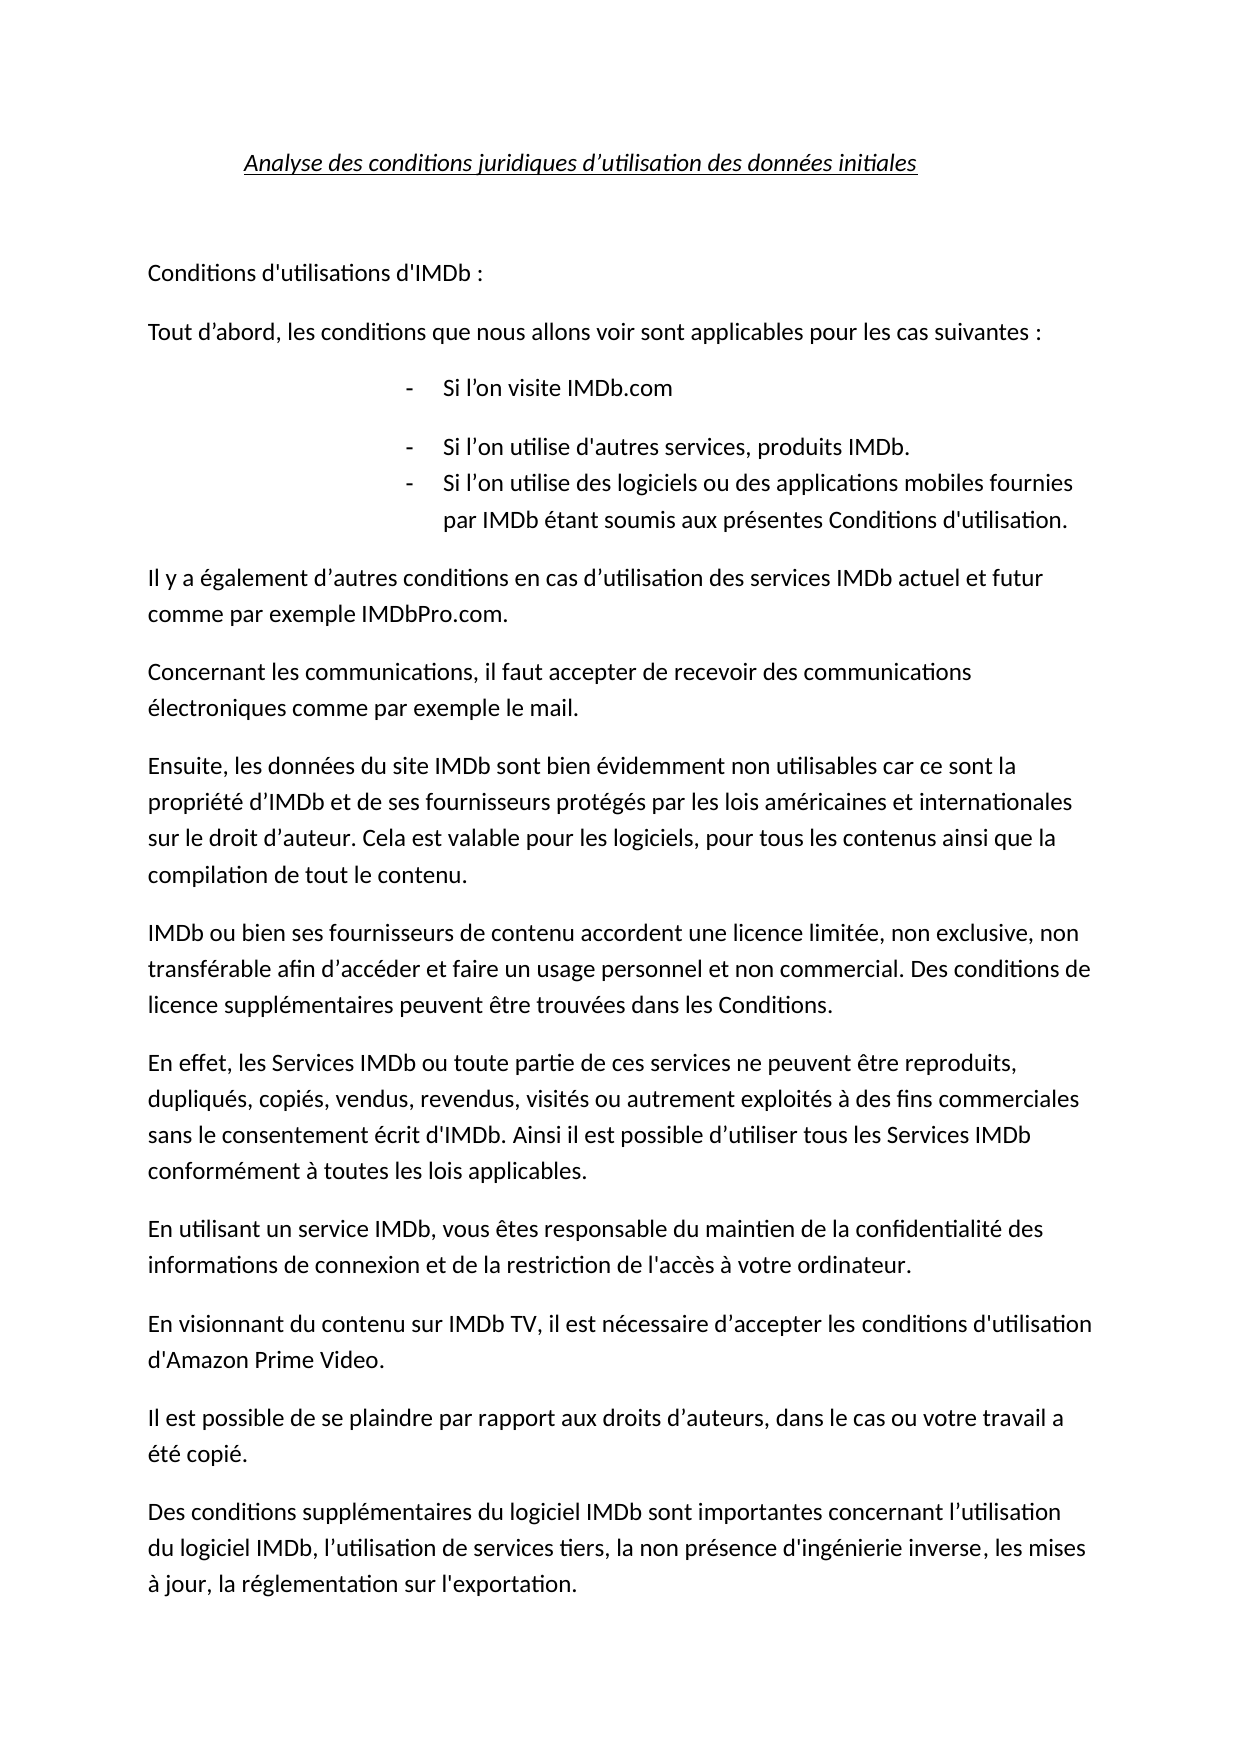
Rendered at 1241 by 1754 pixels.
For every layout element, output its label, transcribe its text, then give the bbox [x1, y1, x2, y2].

list En visionnant du contenu sur IMDb TV, il est nécessaire d’accepter les conditions d'utilisation d'Amazon Prime Video. [148, 1302, 1093, 1374]
list Tout d’abord, les conditions que nous allons voir sont applicables pour les cas suivantes : [148, 310, 1093, 346]
list Conditions d'utilisations d'IMDb : [148, 252, 1093, 288]
list Il y a également d’autres conditions en cas d’utilisation des services IMDb actuel et futur comme par exemple IMDbPro.com. [148, 556, 1093, 629]
list Concernant les communications, il faut accepter de recevoir des communications électroniques comme par exemple le mail. [148, 651, 1093, 723]
list Il est possible de se plaindre par rapport aux droits d’auteurs, dans le cas ou votre travail a été copié. [148, 1396, 1093, 1468]
list Des conditions supplémentaires du logiciel IMDb sont importantes concernant l’utilisation du logiciel IMDb, l’utilisation de services tiers, la non présence d'ingénierie inverse, les mises à jour, la réglementation sur l'exportation. [148, 1490, 1093, 1599]
text Analyse des conditions juridiques d’utilisation des données initiales [221, 148, 1093, 178]
list IMDb ou bien ses fournisseurs de contenu accordent une licence limitée, non exclusive, non transférable afin d’accéder et faire un usage personnel et non commercial. Des conditions de licence supplémentaires peuvent être trouvées dans les Conditions. [148, 911, 1093, 1019]
list En utilisant un service IMDb, vous êtes responsable du maintien de la confidentialité des informations de connexion et de la restriction de l'accès à votre ordinateur. [148, 1208, 1093, 1280]
list Si l’on utilise des logiciels ou des applications mobiles fournies par IMDb étant soumis aux présentes Conditions d'utilisation. [405, 462, 1093, 534]
list En effet, les Services IMDb ou toute partie de ces services ne peuvent être reproduits, dupliqués, copiés, vendus, revendus, visités ou autrement exploités à des fins commerciales sans le consentement écrit d'IMDb. Ainsi il est possible d’utiliser tous les Services IMDb conformément à toutes les lois applicables. [148, 1041, 1093, 1186]
list Si l’on utilise d'autres services, produits IMDb. [405, 426, 1093, 462]
list Si l’on visite IMDb.com [405, 368, 1093, 404]
list Ensuite, les données du site IMDb sont bien évidemment non utilisables car ce sont la propriété d’IMDb et de ses fournisseurs protégés par les lois américaines et internationales sur le droit d’auteur. Cela est valable pour les logiciels, pour tous les contenus ainsi que la compilation de tout le contenu. [148, 745, 1093, 889]
